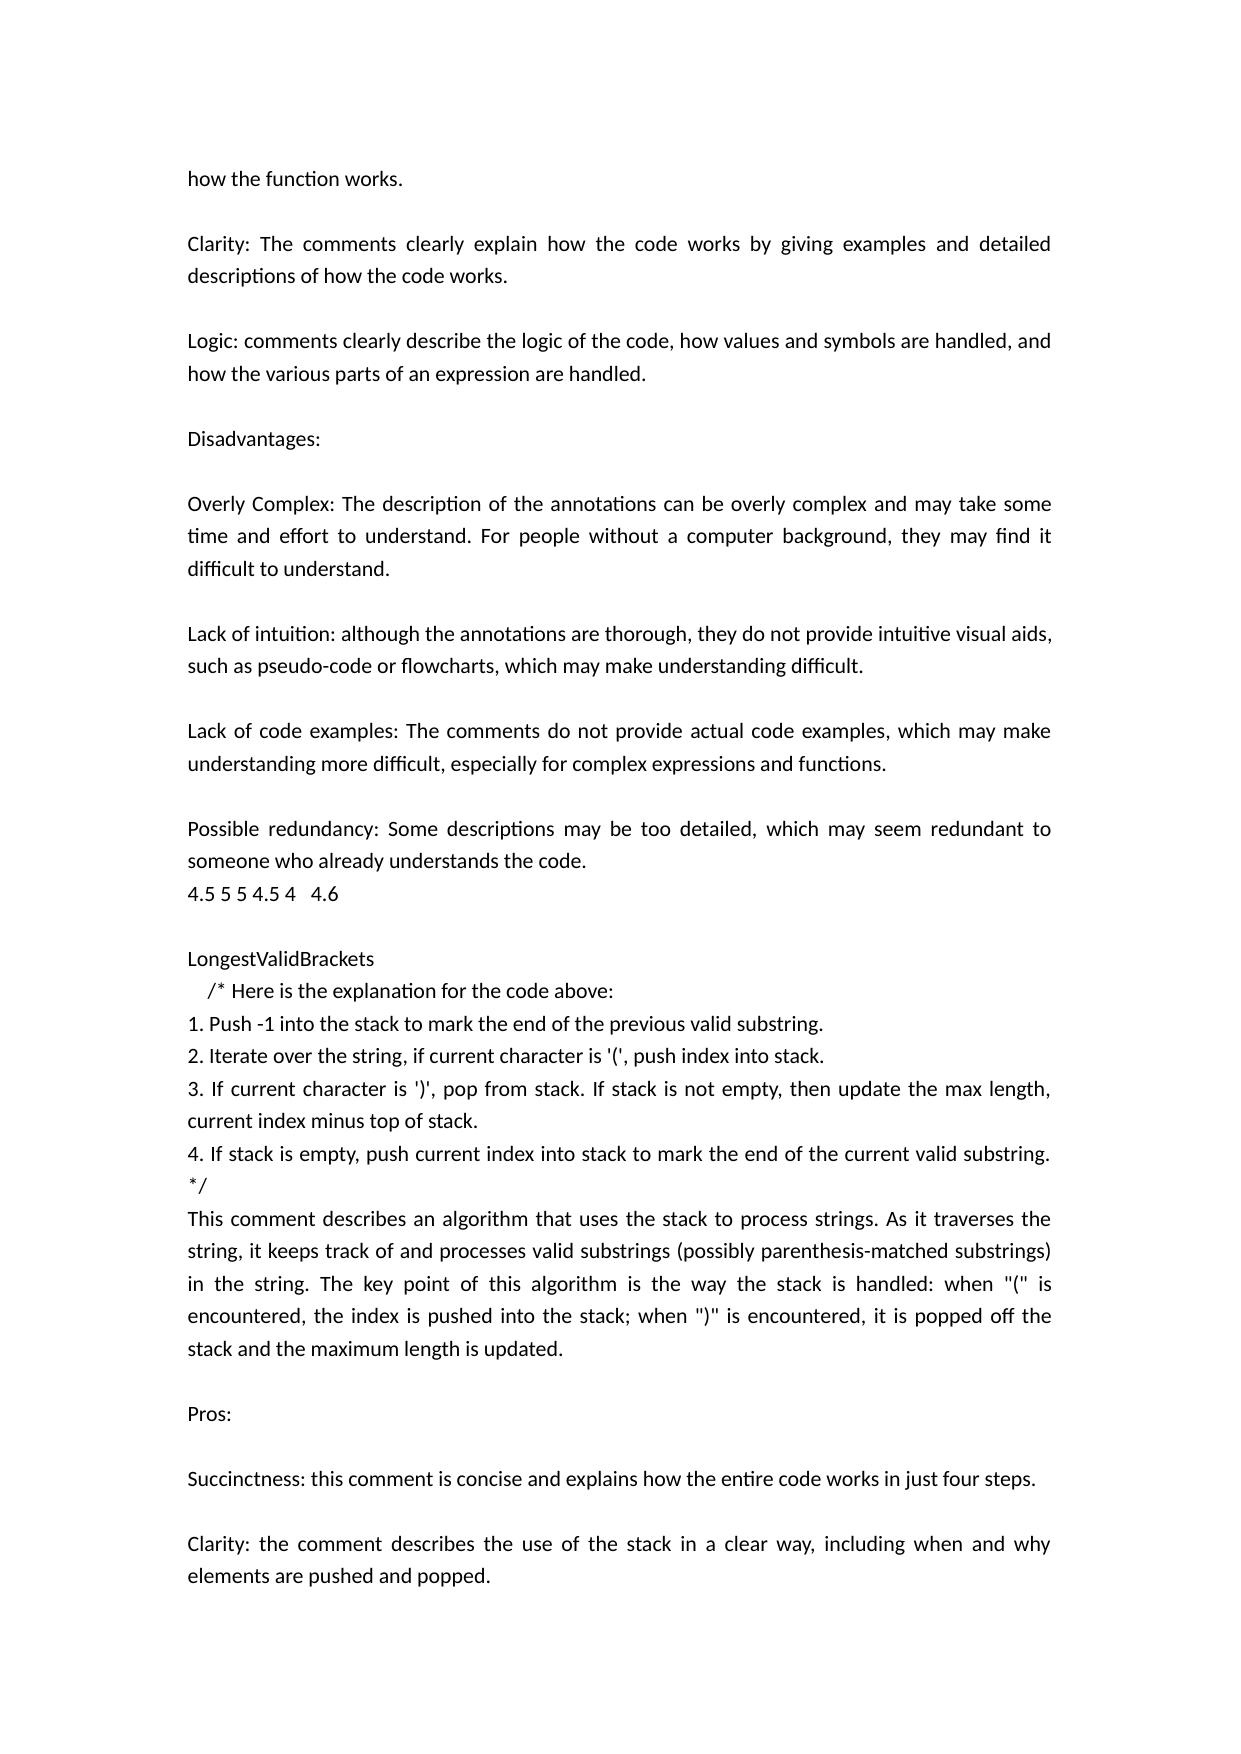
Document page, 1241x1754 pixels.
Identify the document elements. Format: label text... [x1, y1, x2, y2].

text Possible redundancy: Some descriptions may be too detailed, which may seem redundant to someone who already understands the code. [187, 812, 1053, 877]
text 4.5 5 5 4.5 4 4.6 [187, 877, 1053, 909]
text Lack of intuition: although the annotations are thorough, they do not provide intuitive visual aids, such as pseudo-code or flowcharts, which may make understanding difficult. [187, 617, 1053, 682]
text Clarity: The comments clearly explain how the code works by giving examples and detailed descriptions of how the code works. [187, 227, 1053, 292]
text Overly Complex: The description of the annotations can be overly complex and may take some time and effort to understand. For people without a computer background, they may find it difficult to understand. [187, 487, 1053, 584]
text This comment describes an algorithm that uses the stack to process strings. As it traverses the string, it keeps track of and processes valid substrings (possibly parenthesis-matched substrings) in the string. The key point of this algorithm is the way the stack is handled: when "(" is encountered, the index is pushed into the stack; when ")" is encountered, it is popped off the stack and the maximum length is updated. [187, 1202, 1053, 1364]
text Logic: comments clearly describe the logic of the code, how values and symbols are handled, and how the various parts of an expression are handled. [187, 324, 1053, 389]
text Pros: [187, 1397, 1053, 1429]
text Detail: comments explain every part of the code in detail, including what the variables do and how the function works. [187, 162, 1053, 194]
text Disadvantages: [187, 422, 1053, 454]
text Succinctness: this comment is concise and explains how the entire code works in just four steps. [187, 1462, 1053, 1494]
text Lack of code examples: The comments do not provide actual code examples, which may make understanding more difficult, especially for complex expressions and functions. [187, 714, 1053, 779]
text LongestValidBrackets [187, 942, 1053, 974]
text Clarity: the comment describes the use of the stack in a clear way, including when and why elements are pushed and popped. [187, 1527, 1053, 1592]
text /* Here is the explanation for the code above: 1. Push -1 into the stack to mark the end of the previous valid substring. 2. Iterate over the string, if current character is '(', push index into stack. 3. If current character is ')', pop from stack. If stack is not empty, then update the max length, current index minus top of stack. 4. If stack is empty, push current index into stack to mark the end of the current valid substring. */ [187, 974, 1053, 1202]
